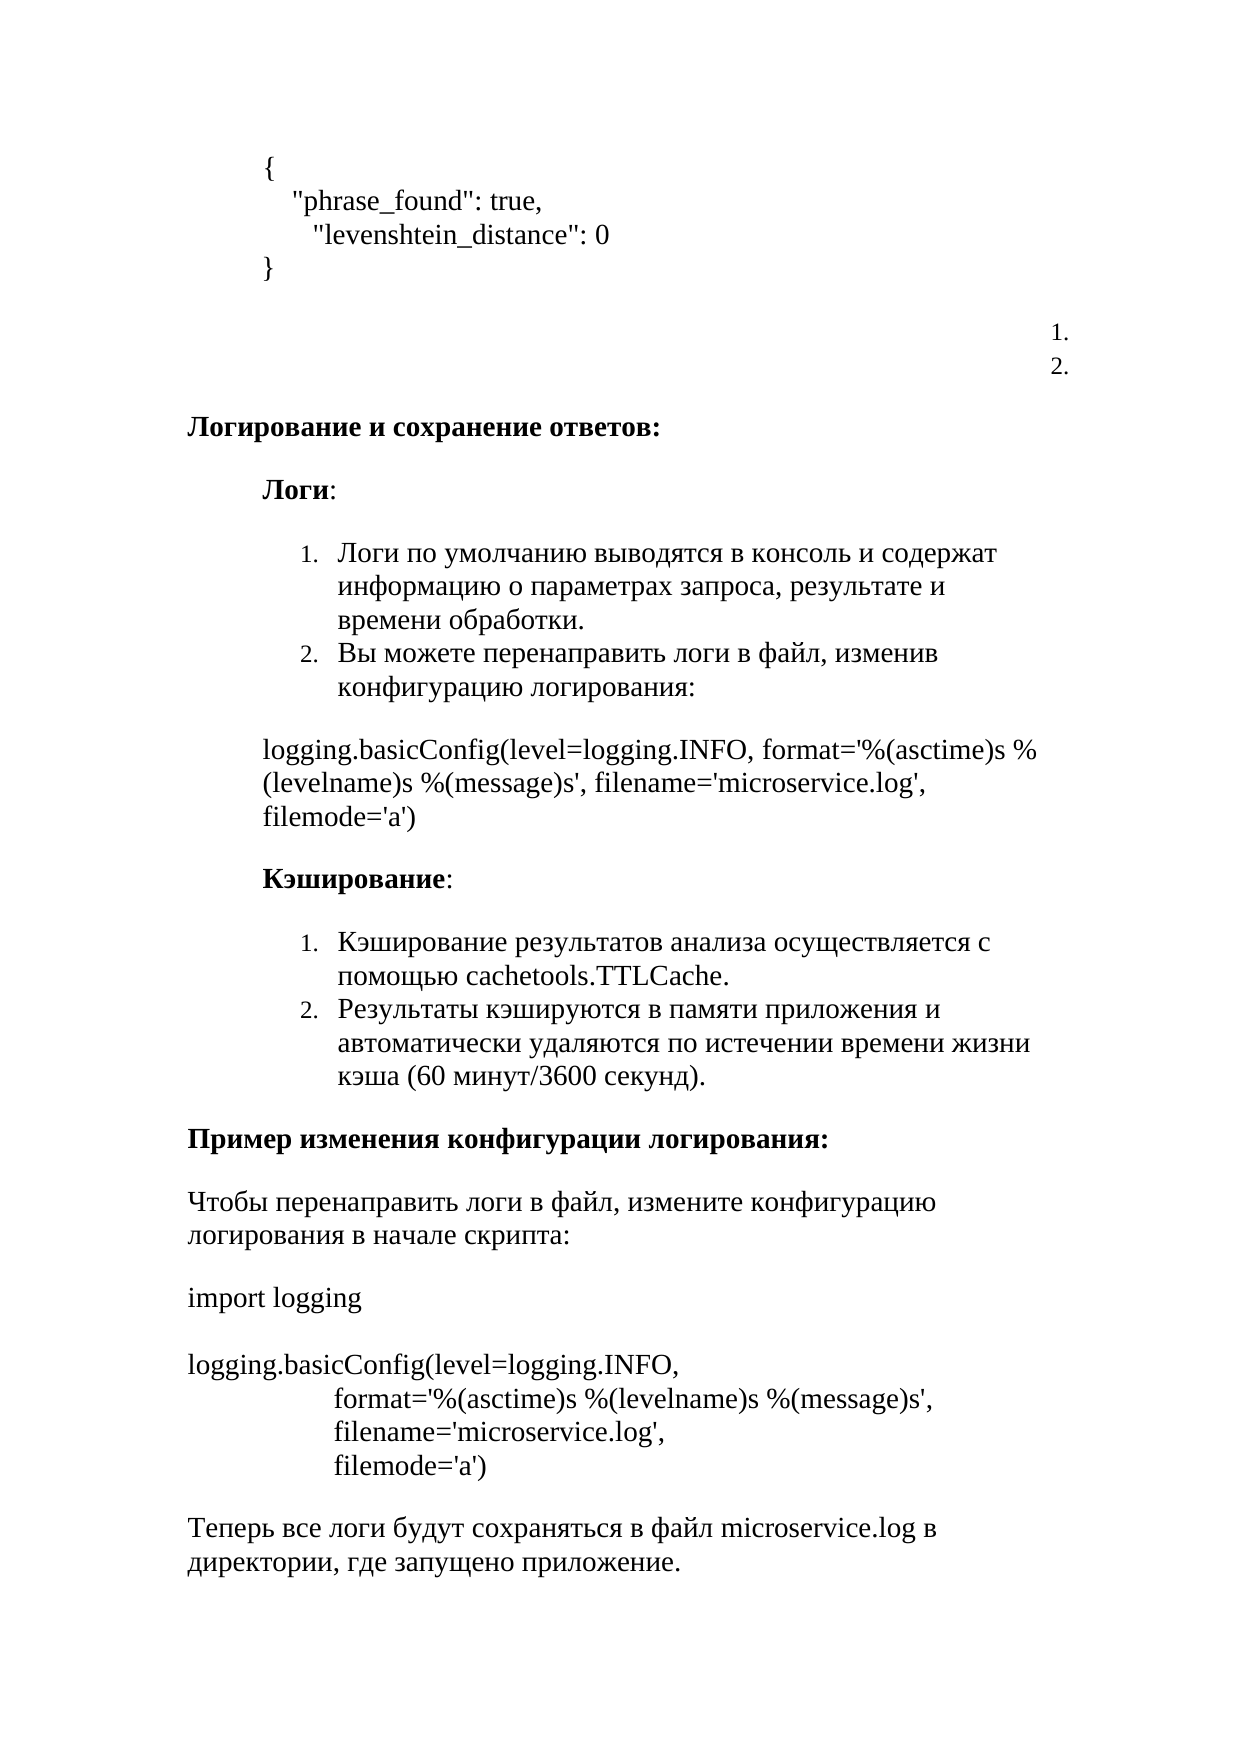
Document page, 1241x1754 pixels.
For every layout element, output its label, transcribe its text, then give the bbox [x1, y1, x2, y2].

text Теперь все логи будут сохраняться в файл microservice.log в директории, где запущено приложение. [187, 1511, 1053, 1578]
list Вы можете перенаправить логи в файл, изменив конфигурацию логирования: [300, 636, 1053, 703]
list Кэширование результатов анализа осуществляется с помощью cachetools.TTLCache. [300, 924, 1053, 991]
text "phrase_found": true, [262, 183, 1053, 217]
list Логи по умолчанию выводятся в консоль и содержат информацию о параметрах запроса, результате и времени обработки. [300, 535, 1053, 636]
text import logging [187, 1280, 1053, 1314]
text filemode='a') [187, 1448, 1053, 1481]
text Кэширование: [262, 862, 1053, 895]
text Логи: [262, 472, 1053, 506]
subtitle Пример изменения конфигурации логирования: [187, 1121, 1053, 1155]
text { [262, 150, 1053, 183]
text logging.basicConfig(level=logging.INFO, format='%(asctime)s %(levelname)s %(message)s', filename='microservice.log', filemode='a') [262, 732, 1053, 832]
text "levenshtein_distance": 0 [262, 217, 1053, 251]
text filename='microservice.log', [187, 1414, 1053, 1448]
text Чтобы перенаправить логи в файл, измените конфигурацию логирования в начале скрипта: [187, 1184, 1053, 1251]
list Результаты кэшируются в памяти приложения и автоматически удаляются по истечении времени жизни кэша (60 минут/3600 секунд). [300, 991, 1053, 1092]
text logging.basicConfig(level=logging.INFO, [187, 1347, 1053, 1381]
text } [187, 251, 1053, 284]
text format='%(asctime)s %(levelname)s %(message)s', [187, 1381, 1053, 1414]
subtitle Логирование и сохранение ответов: [187, 409, 1053, 443]
